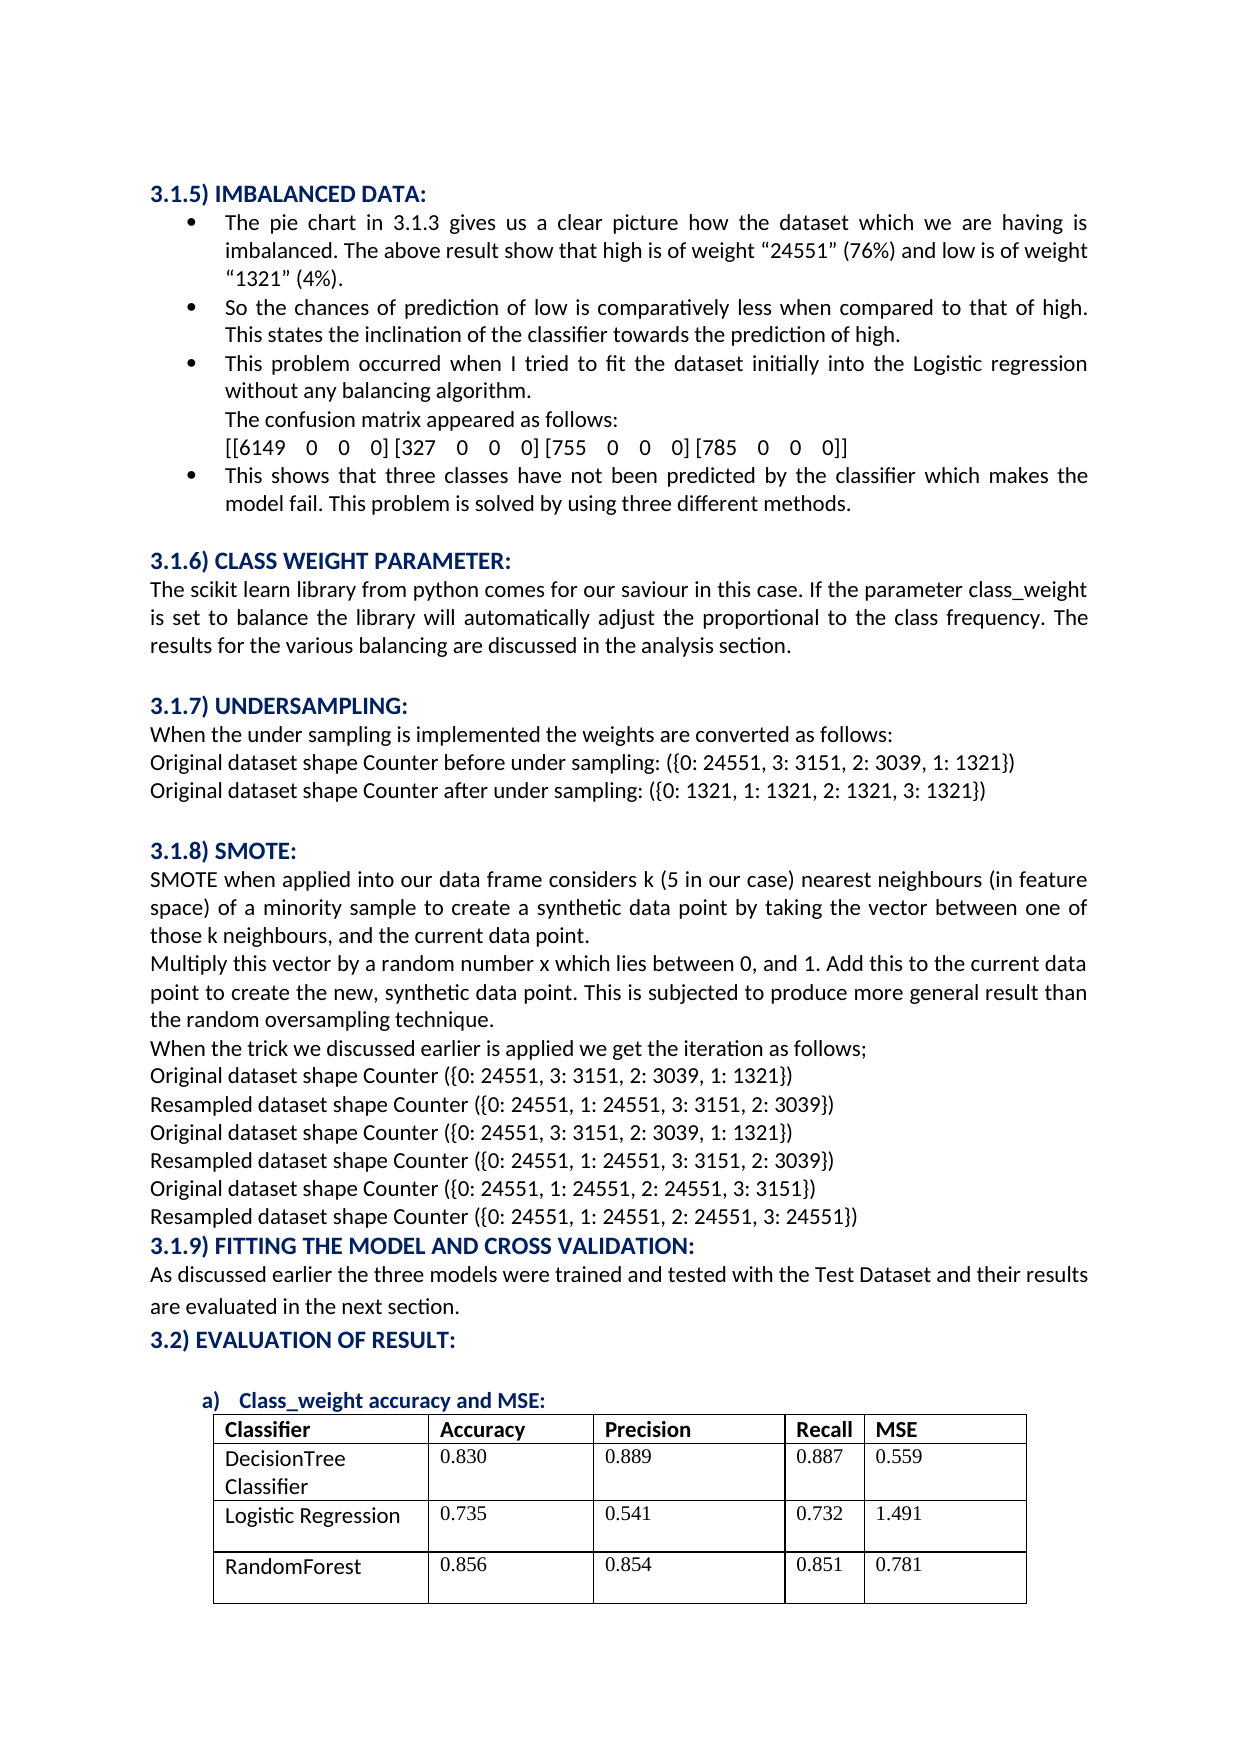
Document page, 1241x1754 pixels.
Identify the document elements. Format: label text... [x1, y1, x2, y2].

table_cell 0.735 [429, 1501, 593, 1551]
table_header Classifier [214, 1415, 428, 1443]
table_cell 0.856 [429, 1553, 593, 1603]
table_cell Logistic Regression [214, 1501, 428, 1551]
table_header MSE [865, 1415, 1026, 1443]
table_header Accuracy [429, 1415, 593, 1443]
list This shows that three classes have not been predicted by the classifier which makes the model fail. This problem is solved by using three different methods. [187, 461, 1090, 517]
text 3.1.9) FITTING THE MODEL AND CROSS VALIDATION: [150, 1230, 1090, 1260]
list So the chances of prediction of low is comparatively less when compared to that of high. This states the inclination of the classifier towards the prediction of high. [187, 293, 1090, 349]
table_cell DecisionTree Classifier [214, 1444, 428, 1500]
table_header Recall [786, 1415, 864, 1443]
text When the under sampling is implemented the weights are converted as follows: [150, 720, 1090, 748]
list Class_weight accuracy and MSE: [202, 1386, 1090, 1414]
text The scikit learn library from python comes for our saviour in this case. If the parameter class_weight is set to balance the library will automatically adjust the proportional to the class frequency. The results for the various balancing are discussed in the analysis section. [150, 575, 1090, 659]
text 3.1.6) CLASS WEIGHT PARAMETER: [150, 545, 1090, 575]
text Original dataset shape Counter after under sampling: ({0: 1321, 1: 1321, 2: 1321, 3: 1321}) [150, 776, 1090, 804]
table_cell 0.887 [786, 1444, 864, 1500]
table_header Precision [594, 1415, 784, 1443]
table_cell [214, 1553, 428, 1603]
text Original dataset shape Counter ({0: 24551, 3: 3151, 2: 3039, 1: 1321}) [150, 1062, 1090, 1090]
list This problem occurred when I tried to fit the dataset initially into the Logistic regression without any balancing algorithm. [187, 349, 1090, 405]
text The confusion matrix appeared as follows: [225, 405, 1090, 433]
text As discussed earlier the three models were trained and tested with the Test Dataset and their results are evaluated in the next section. [150, 1260, 1090, 1321]
table_cell 1.491 [865, 1501, 1026, 1551]
table_cell 0.781 [865, 1553, 1026, 1603]
text Original dataset shape Counter ({0: 24551, 1: 24551, 2: 24551, 3: 3151}) [150, 1174, 1090, 1202]
text Resampled dataset shape Counter ({0: 24551, 1: 24551, 3: 3151, 2: 3039}) [150, 1090, 1090, 1118]
list The pie chart in 3.1.3 gives us a clear picture how the dataset which we are having is imbalanced. The above result show that high is of weight “24551” (76%) and low is of weight “1321” (4%). [187, 208, 1090, 293]
text SMOTE when applied into our data frame considers k (5 in our case) nearest neighbours (in feature space) of a minority sample to create a synthetic data point by taking the vector between one of those k neighbours, and the current data point. [150, 866, 1090, 949]
table_cell 0.830 [429, 1444, 593, 1500]
text Original dataset shape Counter before under sampling: ({0: 24551, 3: 3151, 2: 3039, 1: 1321}) [150, 748, 1090, 776]
text Resampled dataset shape Counter ({0: 24551, 1: 24551, 3: 3151, 2: 3039}) [150, 1146, 1090, 1174]
text Multiply this vector by a random number x which lies between 0, and 1. Add this to the current data point to create the new, synthetic data point. This is subjected to produce more general result than the random oversampling technique. [150, 949, 1090, 1034]
table_cell 0.541 [594, 1501, 784, 1551]
table_cell 0.851 [786, 1553, 864, 1603]
text 3.1.7) UNDERSAMPLING: [150, 690, 1090, 720]
text When the trick we discussed earlier is applied we get the iteration as follows; [150, 1034, 1090, 1062]
table_cell 0.732 [786, 1501, 864, 1551]
table_cell 0.559 [865, 1444, 1026, 1500]
text 3.2) EVALUATION OF RESULT: [150, 1325, 1090, 1355]
table_cell 0.854 [594, 1553, 784, 1603]
text 3.1.8) SMOTE: [150, 835, 1090, 866]
text [[6149 0 0 0] [327 0 0 0] [755 0 0 0] [785 0 0 0]] [225, 433, 1090, 461]
text Original dataset shape Counter ({0: 24551, 3: 3151, 2: 3039, 1: 1321}) [150, 1118, 1090, 1146]
text Resampled dataset shape Counter ({0: 24551, 1: 24551, 2: 24551, 3: 24551}) [150, 1202, 1090, 1230]
table_cell 0.889 [594, 1444, 784, 1500]
text 3.1.5) IMBALANCED DATA: [150, 178, 1090, 208]
